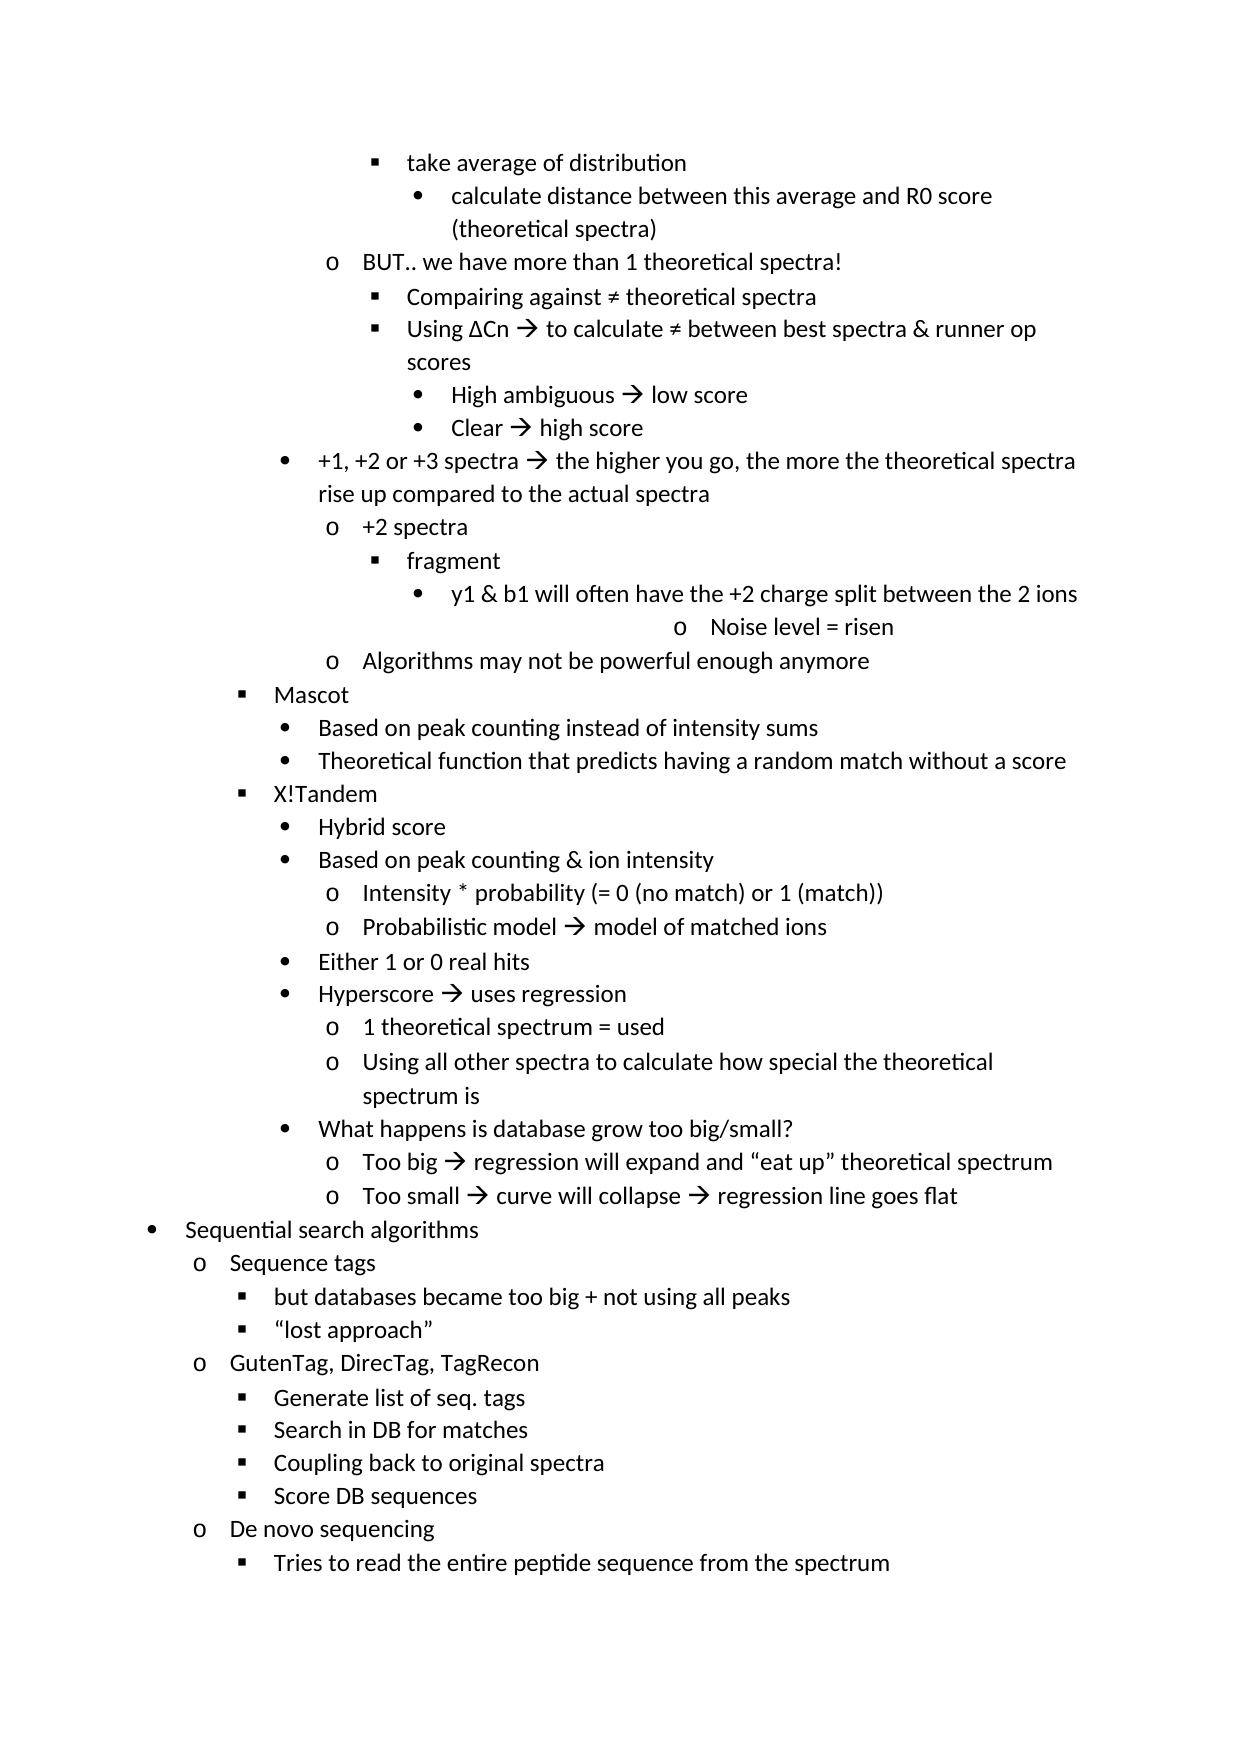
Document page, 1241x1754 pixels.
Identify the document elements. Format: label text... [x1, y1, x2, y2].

list GutenTag, DirecTag, TagRecon [192, 1347, 1093, 1379]
list Using all other spectra to calculate how special the theoretical spectrum is [325, 1046, 1093, 1111]
list Score DB sequences [236, 1480, 1093, 1511]
list Tries to read the entire peptide sequence from the spectrum [236, 1548, 1093, 1578]
list 1 theoretical spectrum = used [325, 1012, 1093, 1043]
list Either 1 or 0 real hits [281, 946, 1093, 976]
list Using ∆Cn to calculate ≠ between best spectra & runner op scores [369, 313, 1093, 377]
list Search in DB for matches [236, 1414, 1093, 1445]
list but databases became too big + not using all peaks [236, 1282, 1093, 1312]
list Algorithms may not be powerful enough anymore [325, 645, 1093, 677]
list take average of distribution [369, 148, 1093, 178]
list +2 spectra [325, 511, 1093, 543]
list De novo sequencing [192, 1513, 1093, 1545]
list BUT.. we have more than 1 theoretical spectra! [325, 246, 1093, 278]
list Noise level = risen [673, 611, 1093, 643]
list Mascot [236, 680, 1093, 710]
list Theoretical function that predicts having a random match without a score [281, 746, 1093, 776]
list Hyperscore uses regression [281, 979, 1093, 1009]
list Sequence tags [192, 1247, 1093, 1279]
list fragment [369, 545, 1093, 576]
list +1, +2 or +3 spectra the higher you go, the more the theoretical spectra rise up compared to the actual spectra [281, 445, 1093, 509]
list Intensity * probability (= 0 (no match) or 1 (match)) [325, 877, 1093, 909]
list calculate distance between this average and R0 score (theoretical spectra) [413, 181, 1093, 244]
list Too big regression will expand and “eat up” theoretical spectrum [325, 1146, 1093, 1178]
list Based on peak counting & ion intensity [281, 844, 1093, 875]
list Sequential search algorithms [148, 1214, 1093, 1245]
list Probabilistic model model of matched ions [325, 911, 1093, 943]
list Compairing against ≠ theoretical spectra [369, 281, 1093, 311]
list Coupling back to original spectra [236, 1447, 1093, 1478]
list “lost approach” [236, 1314, 1093, 1345]
list Too small curve will collapse regression line goes flat [325, 1180, 1093, 1212]
list Clear high score [413, 412, 1093, 443]
list High ambiguous low score [413, 379, 1093, 410]
list y1 & b1 will often have the +2 charge split between the 2 ions [413, 578, 1093, 609]
list Generate list of seq. tags [236, 1382, 1093, 1412]
list Hybrid score [281, 811, 1093, 842]
list What happens is database grow too big/small? [281, 1113, 1093, 1143]
list Based on peak counting instead of intensity sums [281, 713, 1093, 743]
list X!Tandem [236, 778, 1093, 809]
